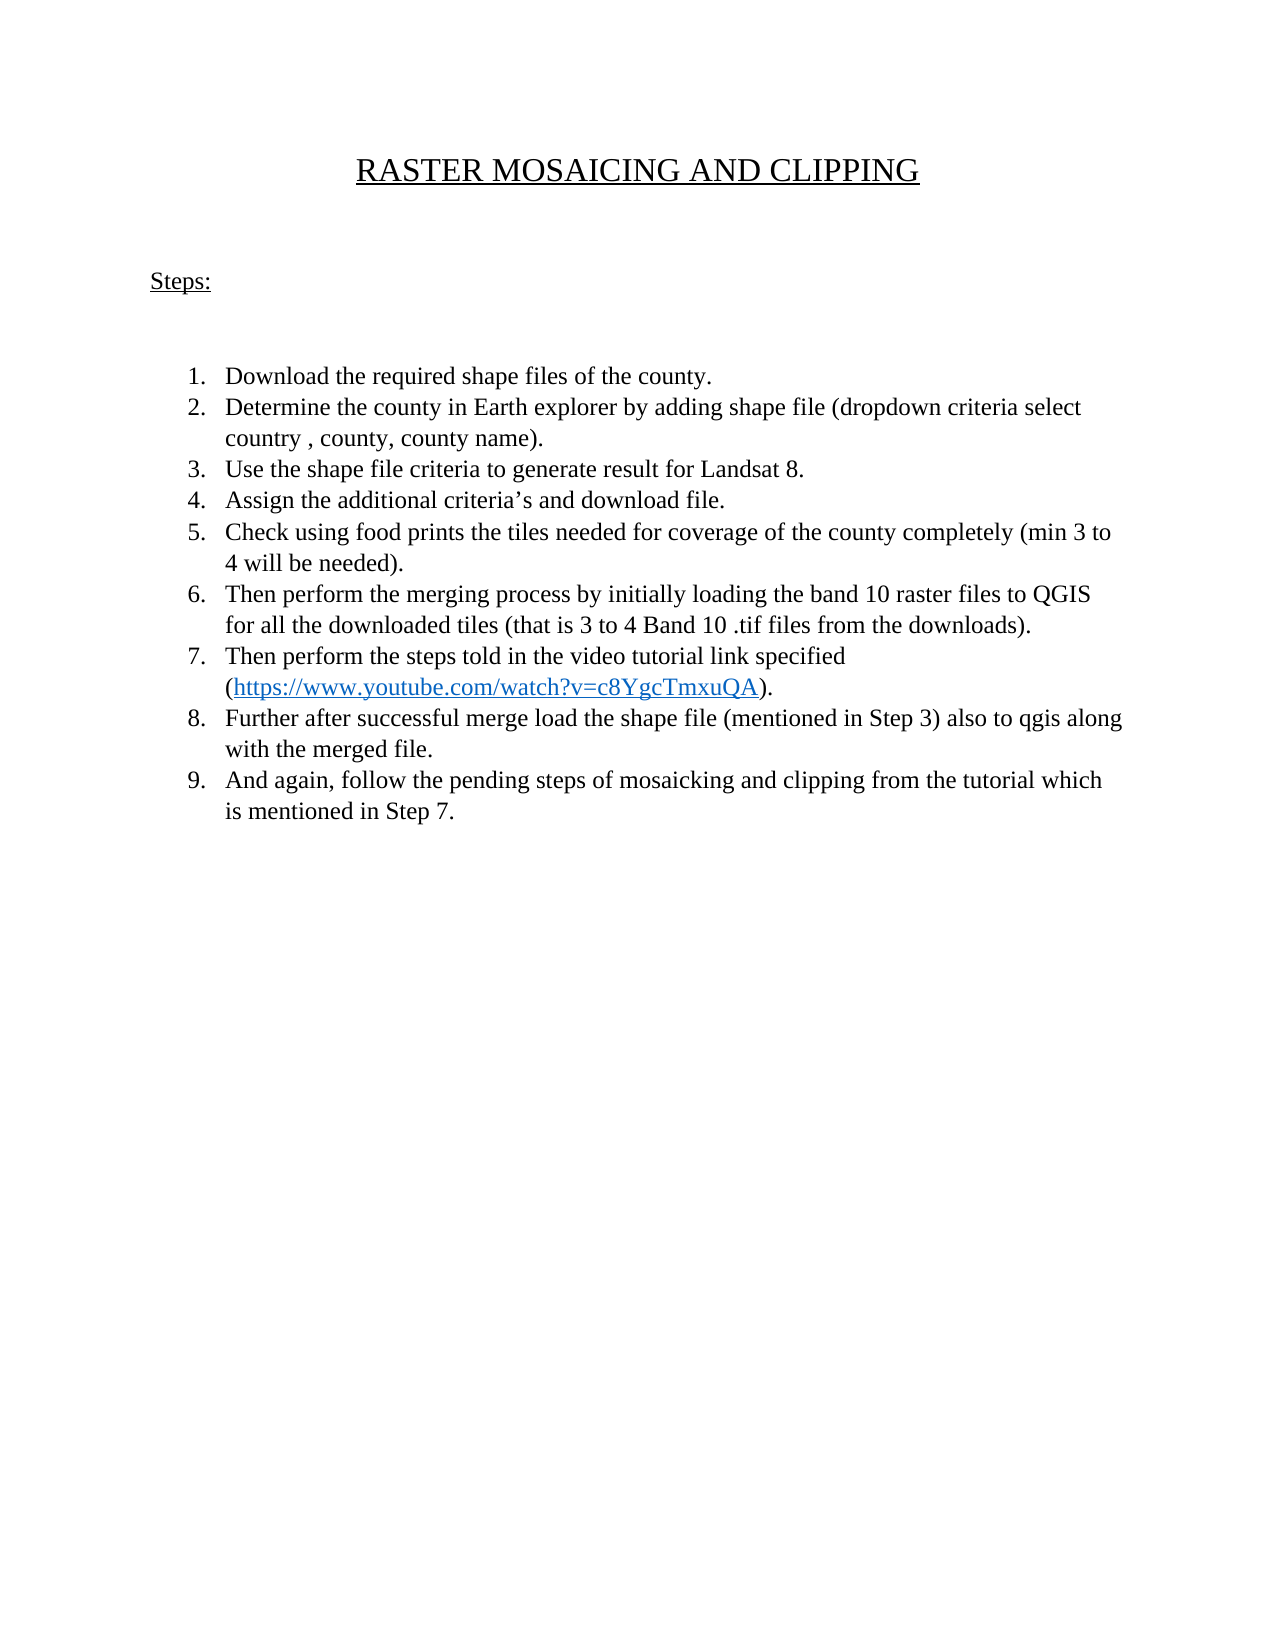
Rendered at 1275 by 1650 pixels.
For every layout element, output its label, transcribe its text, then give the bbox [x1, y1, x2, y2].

list Determine the county in Earth explorer by adding shape file (dropdown criteria select country , county, county name). [187, 392, 1125, 452]
list And again, follow the pending steps of mosaicking and clipping from the tutorial which is mentioned in Step 7. [187, 765, 1125, 825]
list Then perform the steps told in the video tutorial link specified (https://www.youtube.com/watch?v=c8YgcTmxuQA). [187, 641, 1125, 701]
list Download the required shape files of the county. [187, 361, 1125, 390]
text RASTER MOSAICING AND CLIPPING [150, 150, 1125, 188]
list Use the shape file criteria to generate result for Landsat 8. [187, 454, 1125, 483]
list Check using food prints the tiles needed for coverage of the county completely (min 3 to 4 will be needed). [187, 517, 1125, 576]
list Then perform the merging process by initially loading the band 10 raster files to QGIS for all the downloaded tiles (that is 3 to 4 Band 10 .tif files from the downloads). [187, 579, 1125, 638]
list Further after successful merge load the shape file (mentioned in Step 3) also to qgis along with the merged file. [187, 703, 1125, 763]
list Assign the additional criteria’s and download file. [187, 486, 1125, 514]
text Steps: [150, 266, 1125, 295]
